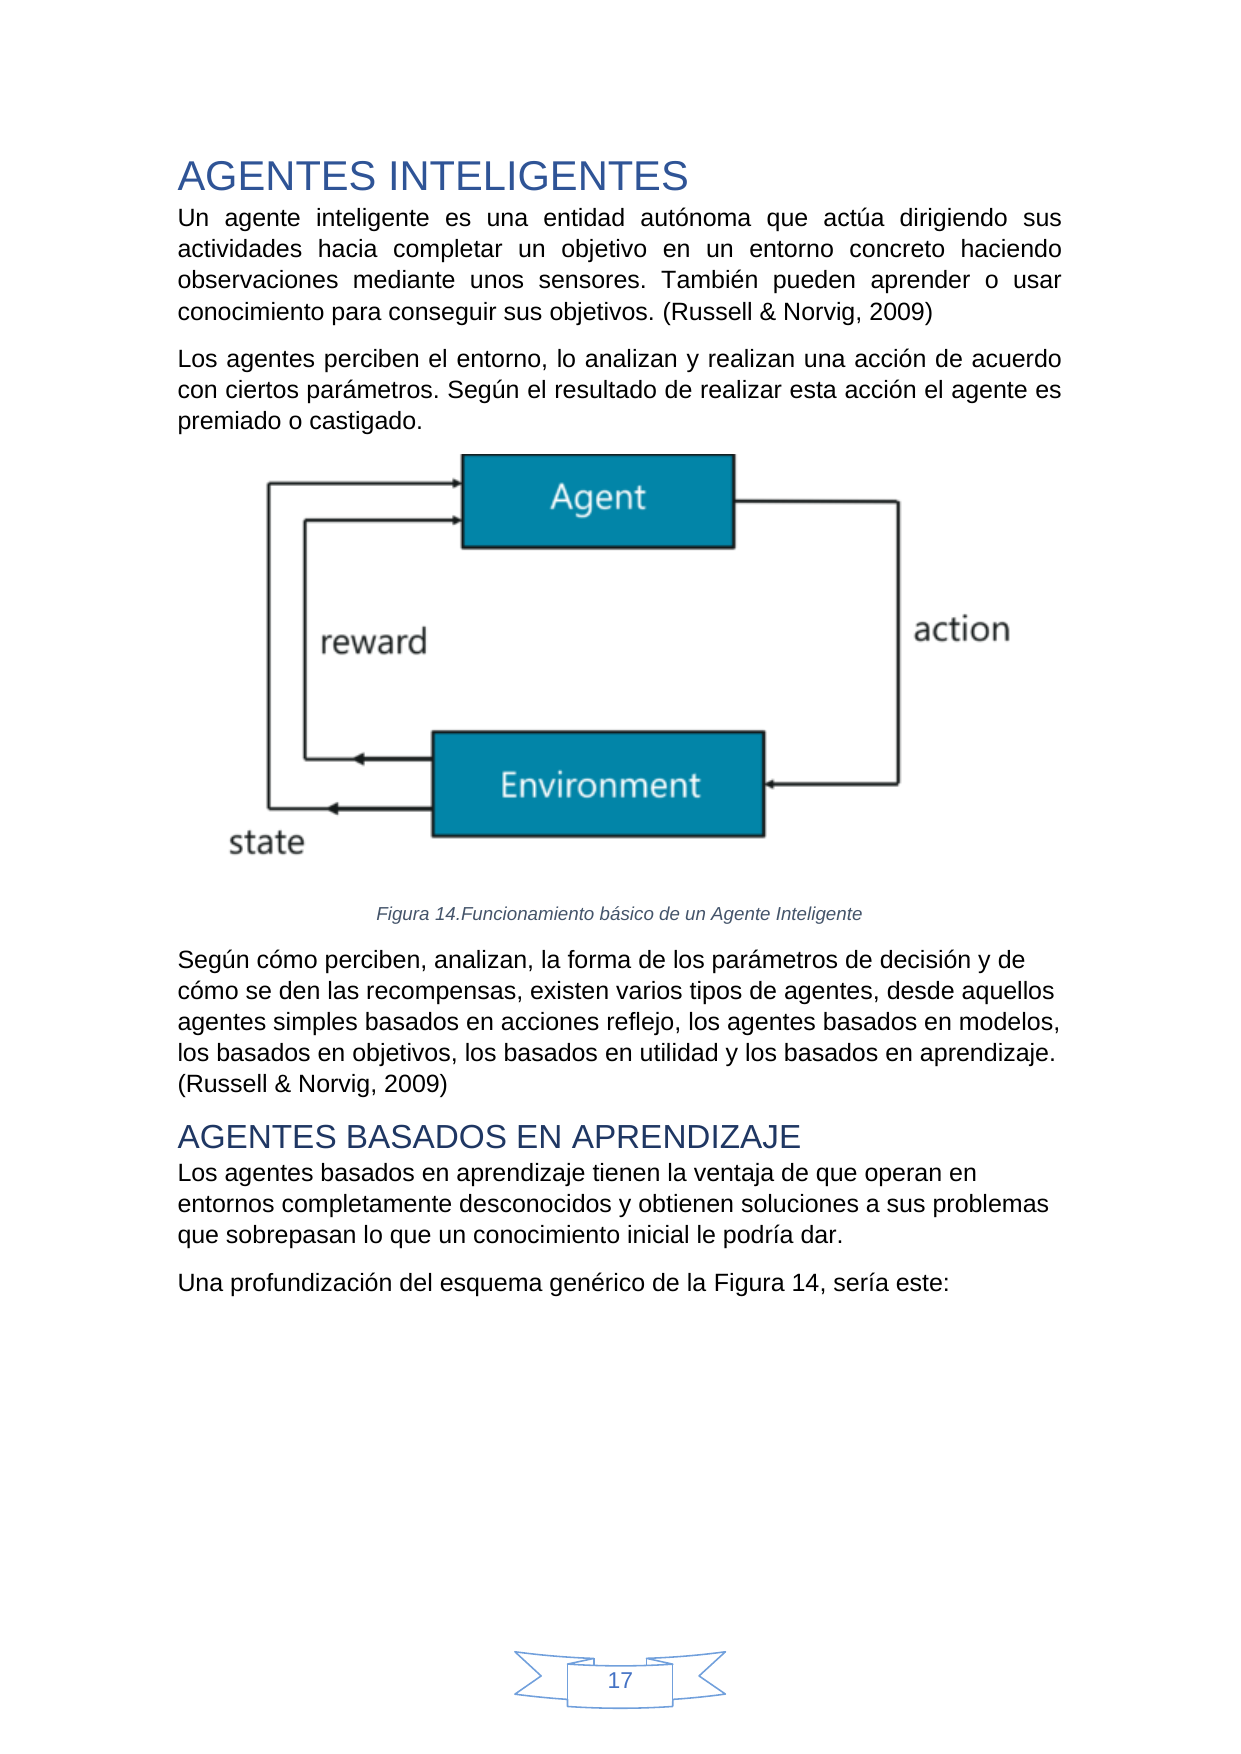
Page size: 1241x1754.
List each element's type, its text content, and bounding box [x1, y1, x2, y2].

picture [207, 454, 1033, 884]
text Los agentes basados en aprendizaje tienen la ventaja de que operan en entornos completamente desconocidos y obtienen soluciones a sus problemas que sobrepasan lo que un conocimiento inicial le podría dar. [177, 1158, 1063, 1249]
text Los agentes perciben el entorno, lo analizan y realizan una acción de acuerdo con ciertos parámetros. Según el resultado de realizar esta acción el agente es premiado o castigado. [177, 344, 1063, 435]
text Una profundización del esquema genérico de la Figura 14, sería este: [177, 1268, 1063, 1297]
subtitle AGENTES BASADOS EN APRENDIZAJE [177, 1117, 1063, 1155]
subtitle AGENTES INTELIGENTES [177, 152, 1063, 200]
text Un agente inteligente es una entidad autónoma que actúa dirigiendo sus actividades hacia completar un objetivo en un entorno concreto haciendo observaciones mediante unos sensores. También pueden aprender o usar conocimiento para conseguir sus objetivos. [177, 203, 1063, 325]
text Según cómo perciben, analizan, la forma de los parámetros de decisión y de cómo se den las recompensas, existen varios tipos de agentes, desde aquellos agentes simples basados en acciones reflejo, los agentes basados en modelos, los basados en objetivos, los basados en utilidad y los basados en aprendizaje. [177, 945, 1063, 1098]
